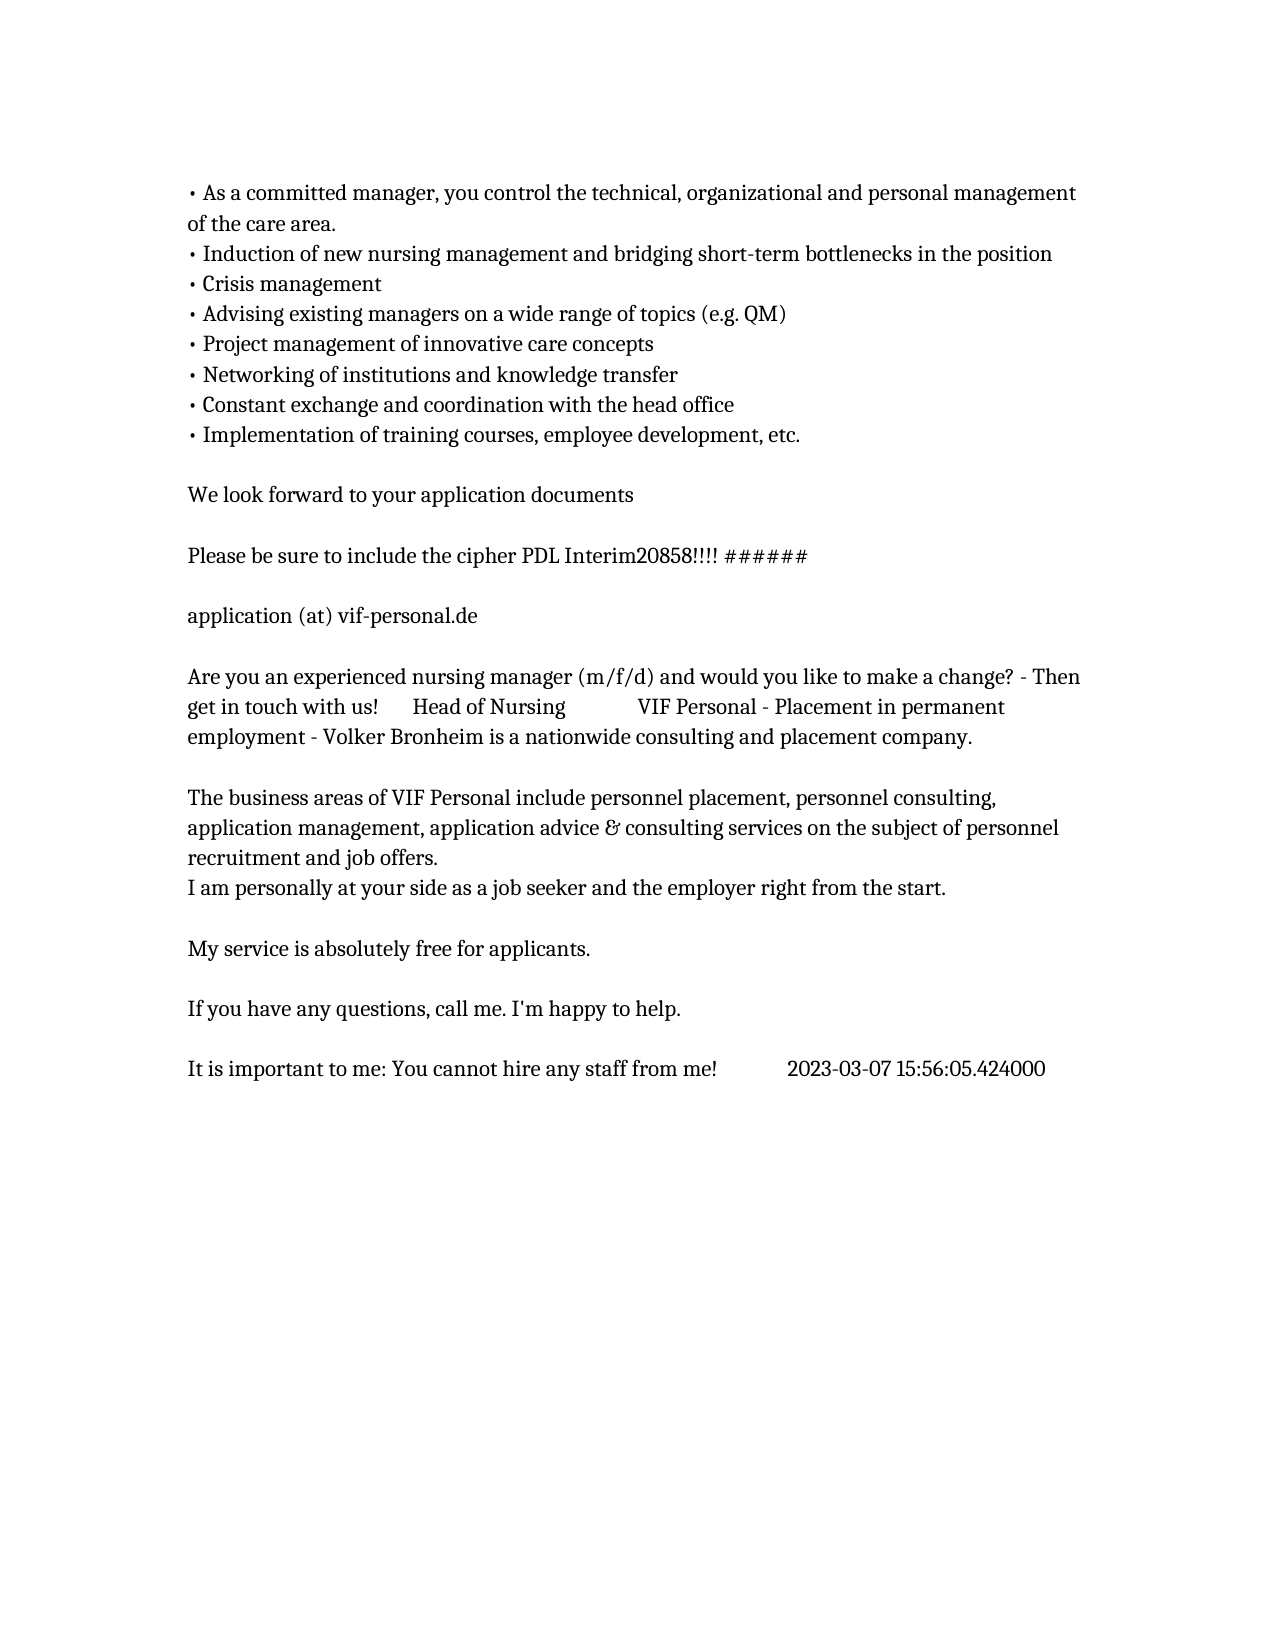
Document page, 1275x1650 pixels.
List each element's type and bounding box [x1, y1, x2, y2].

text [187, 150, 1087, 1113]
